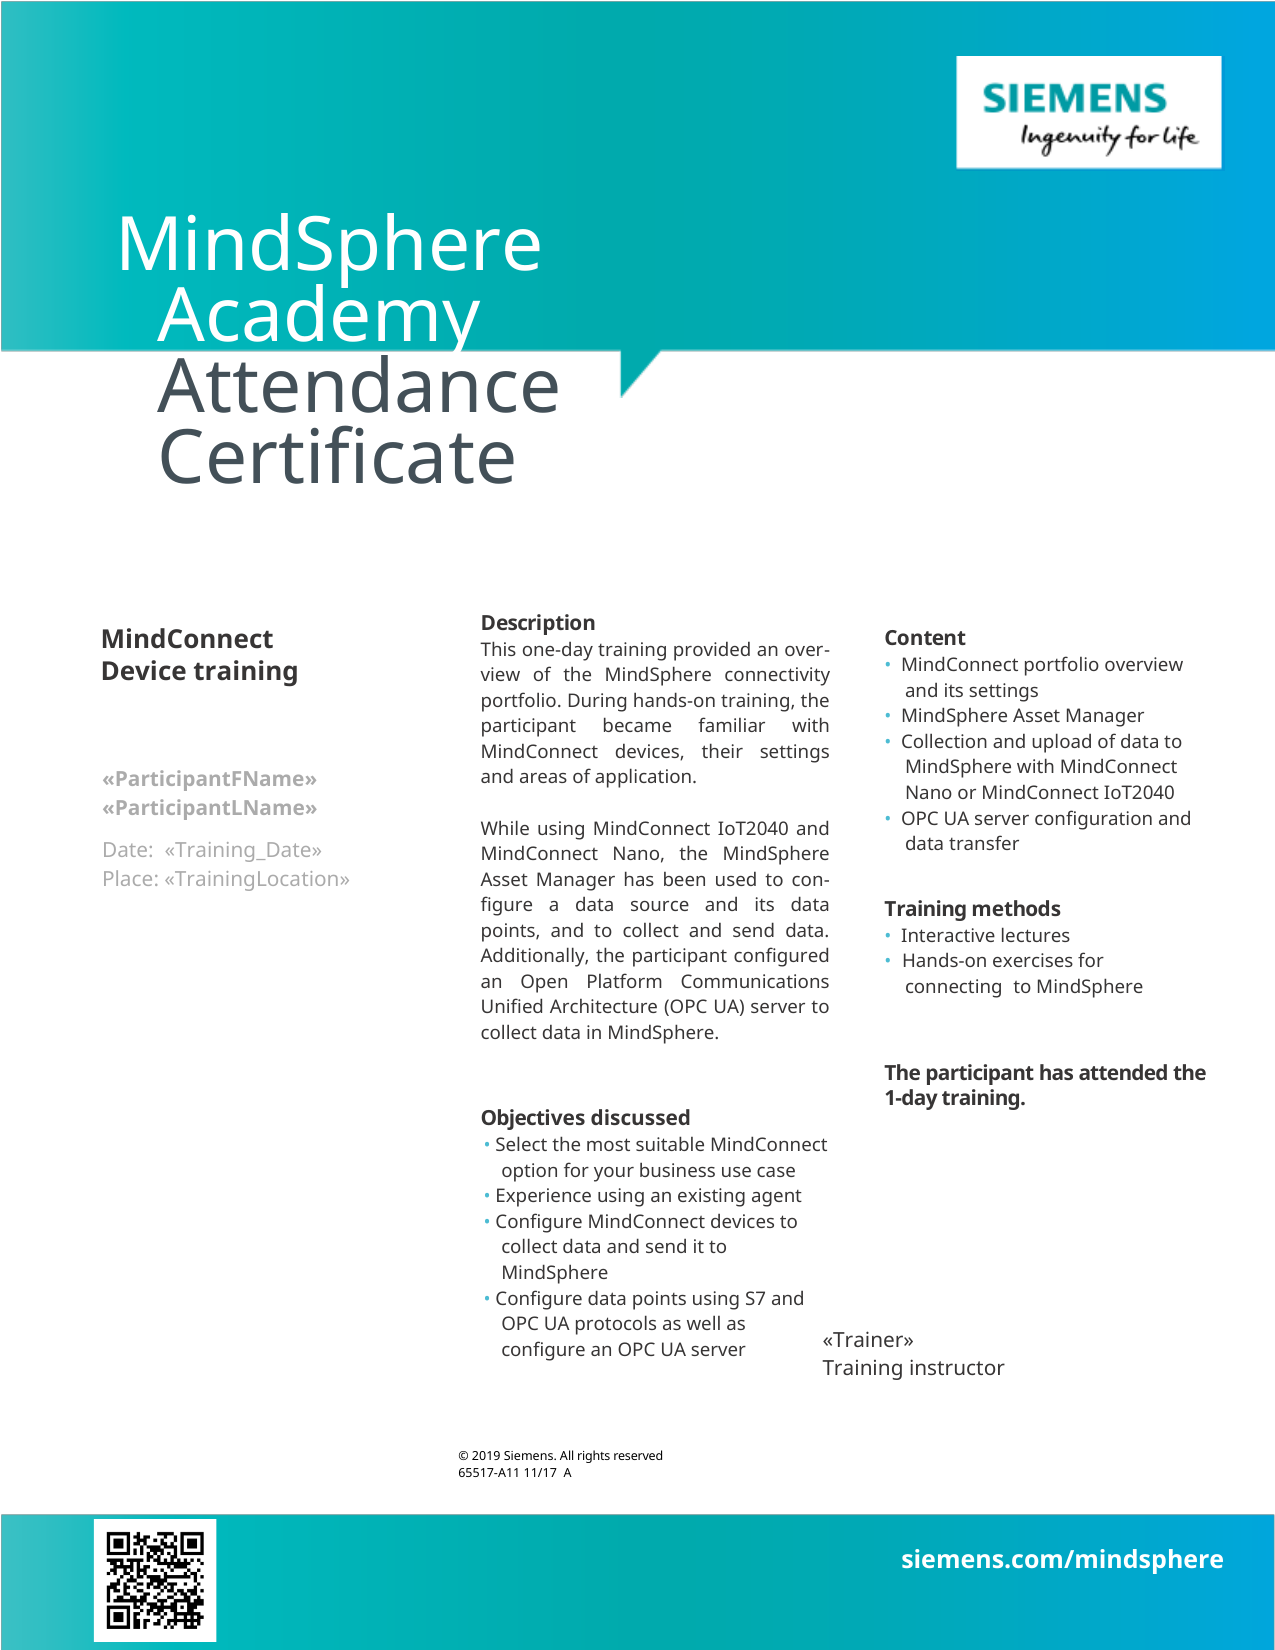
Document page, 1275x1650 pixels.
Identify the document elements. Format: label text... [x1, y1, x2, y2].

text This one-day training provided an overview of the MindSphere connectivity portfolio. During hands-on training, the participant became familiar with MindConnect devices, their settings and areas of application. [480, 636, 830, 789]
text MindConnect [100, 623, 353, 655]
text • MindConnect portfolio overview and its settings [884, 652, 1206, 703]
picture [0, 1513, 1275, 1650]
text • Configure data points using S7 and OPC UA protocols as well as configure an OPC UA server [483, 1285, 830, 1361]
text Content [884, 623, 1224, 652]
text Description [480, 608, 830, 636]
text • Hands-on exercises for connecting to MindSphere [884, 948, 1206, 999]
text While using MindConnect IoT2040 and MindConnect Nano, the MindSphere Asset Manager has been used to configure a data source and its data points, and to collect and send data. Additionally, the participant configured an Open Platform Communications Unified Architecture (OPC UA) server to collect data in MindSphere. [480, 815, 830, 1044]
text • Configure MindConnect devices to collect data and send it to MindSphere [483, 1208, 830, 1285]
text MindSphere Academy Attendance [104, 214, 787, 427]
picture [0, 0, 1275, 398]
text • MindSphere Asset Manager [884, 703, 1206, 728]
text • OPC UA server configuration and data transfer [884, 805, 1206, 856]
text • Select the most suitable MindConnect option for your business use case [483, 1132, 830, 1183]
text • Interactive lectures [884, 922, 1206, 948]
text The participant has attended the 1-day training. [884, 1061, 1206, 1110]
text • Experience using an existing agent [483, 1183, 830, 1208]
text Objectives discussed [480, 1103, 830, 1132]
text • Collection and upload of data to MindSphere with MindConnect Nano or MindConnect IoT2040 [884, 728, 1206, 805]
text Device training [100, 655, 353, 687]
text Training methods [884, 894, 1224, 922]
text Certificate [158, 427, 787, 497]
